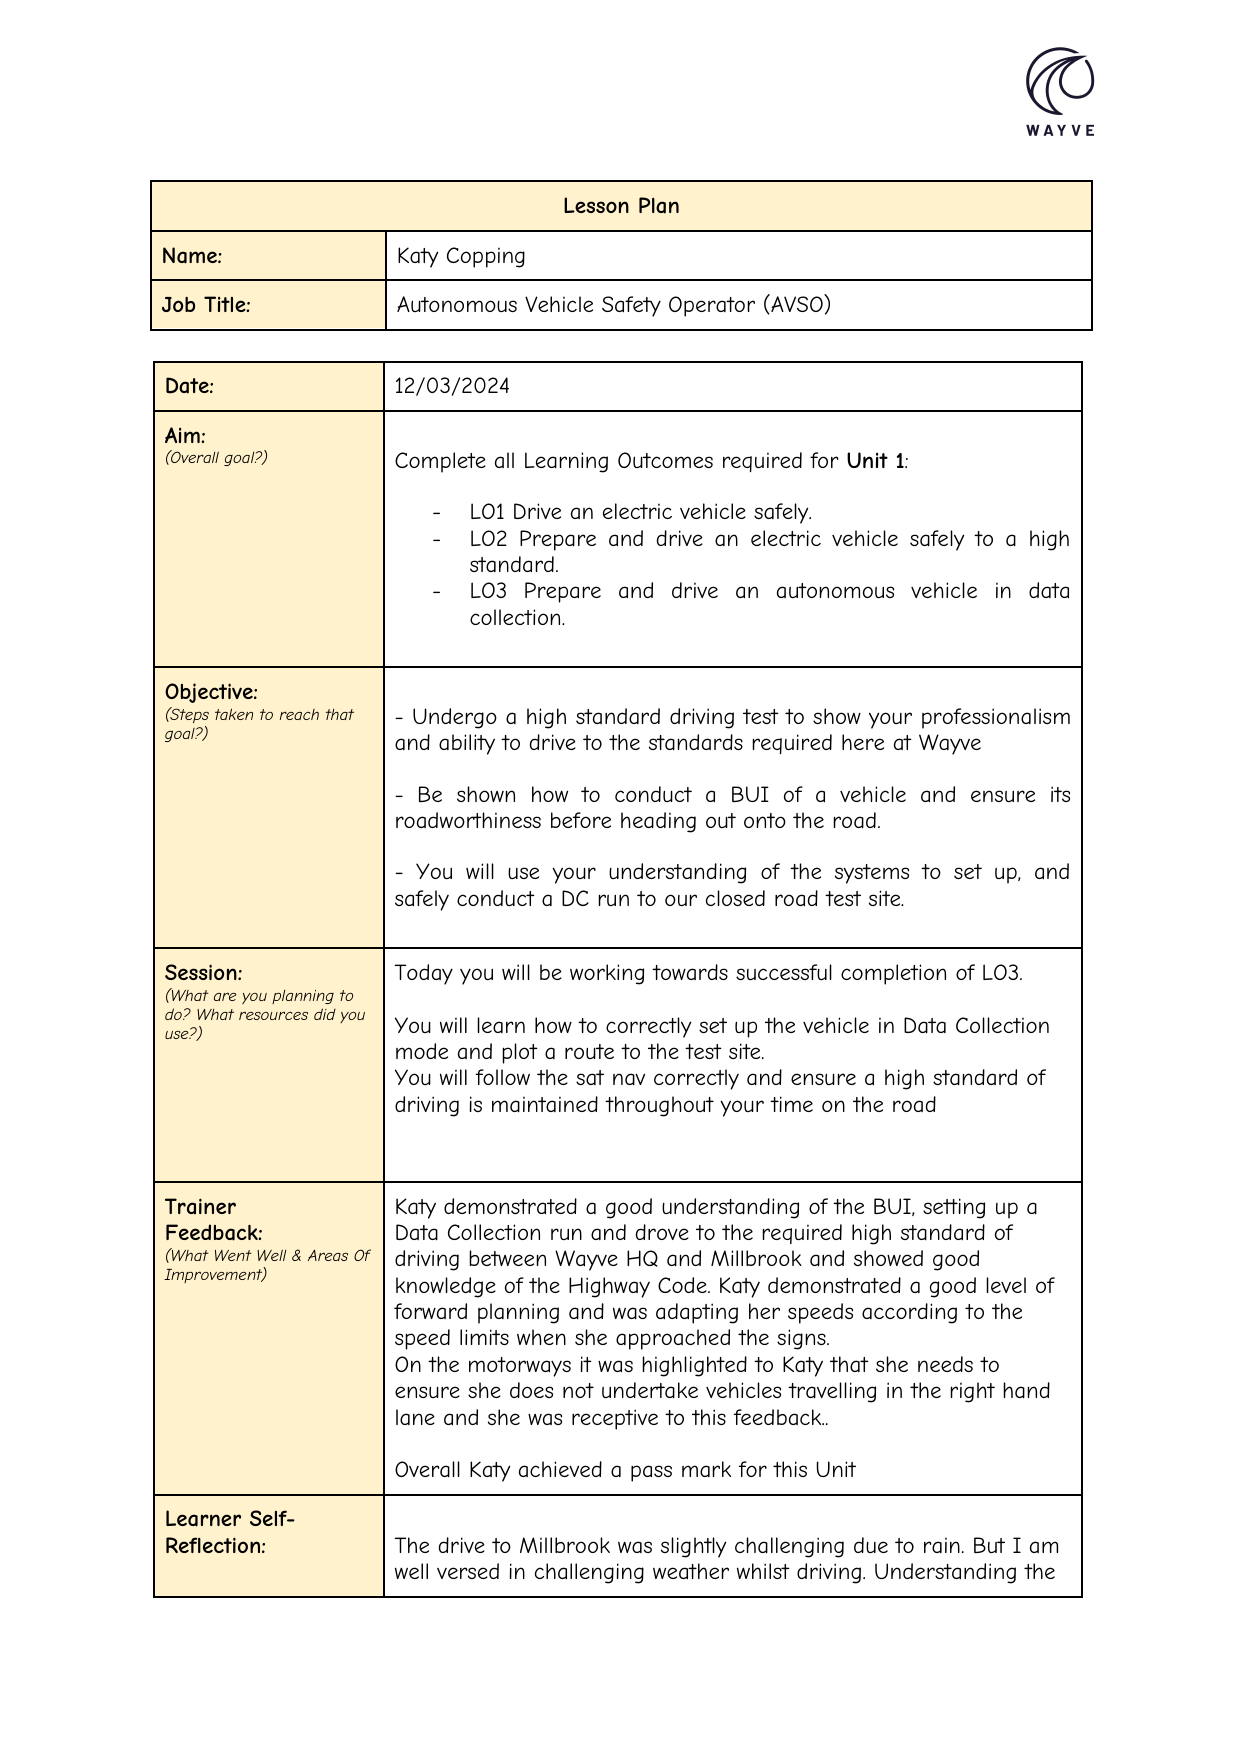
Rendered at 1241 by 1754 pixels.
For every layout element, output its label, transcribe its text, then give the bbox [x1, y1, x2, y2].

table_cell Name: [152, 232, 385, 279]
table_cell Objective: (Steps taken to reach that goal?) [155, 668, 383, 947]
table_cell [155, 1496, 383, 1596]
table_cell Complete all Learning Outcomes required for Unit 1: LO1 Drive an electric vehicle safely. LO2 Prepare and drive an electric vehicle safely to a high standard. LO3 Prepare and drive an autonomous vehicle in data collection. [385, 412, 1081, 666]
table_cell Job Title: [152, 281, 385, 328]
table_header Date: [155, 363, 383, 410]
table_cell - Undergo a high standard driving test to show your professionalism and ability to drive to the standards required here at Wayve - Be shown how to conduct a BUI of a vehicle and ensure its roadworthiness before heading out onto the road. - You will use your understanding of the systems to set up, and safely conduct a DC run to our closed road test site. [385, 668, 1081, 947]
table_header 12/03/2024 [385, 363, 1081, 410]
table_cell Katy demonstrated a good understanding of the BUI, setting up a Data Collection run and drove to the required high standard of driving between Wayve HQ and Millbrook and showed good knowledge of the Highway Code. Katy demonstrated a good level of forward planning and was adapting her speeds according to the speed limits when she approached the signs. On the motorways it was highlighted to Katy that she needs to ensure she does not undertake vehicles travelling in the right hand lane and she was receptive to this feedback.. Overall Katy achieved a pass mark for this Unit [385, 1183, 1081, 1494]
table_cell Autonomous Vehicle Safety Operator (AVSO) [387, 281, 1091, 328]
table_cell Session: (What are you planning to do? What resources did you use?) [155, 949, 383, 1181]
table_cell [385, 1496, 1081, 1596]
table_header Lesson Plan [152, 182, 1091, 230]
table_cell Aim: (Overall goal?) [155, 412, 383, 666]
table_cell Today you will be working towards successful completion of LO3. You will learn how to correctly set up the vehicle in Data Collection mode and plot a route to the test site. You will follow the sat nav correctly and ensure a high standard of driving is maintained throughout your time on the road [385, 949, 1081, 1181]
table_cell Katy Copping [387, 232, 1091, 279]
table_cell Trainer Feedback: (What Went Well & Areas Of Improvement) [155, 1183, 383, 1494]
picture [986, 18, 1133, 165]
